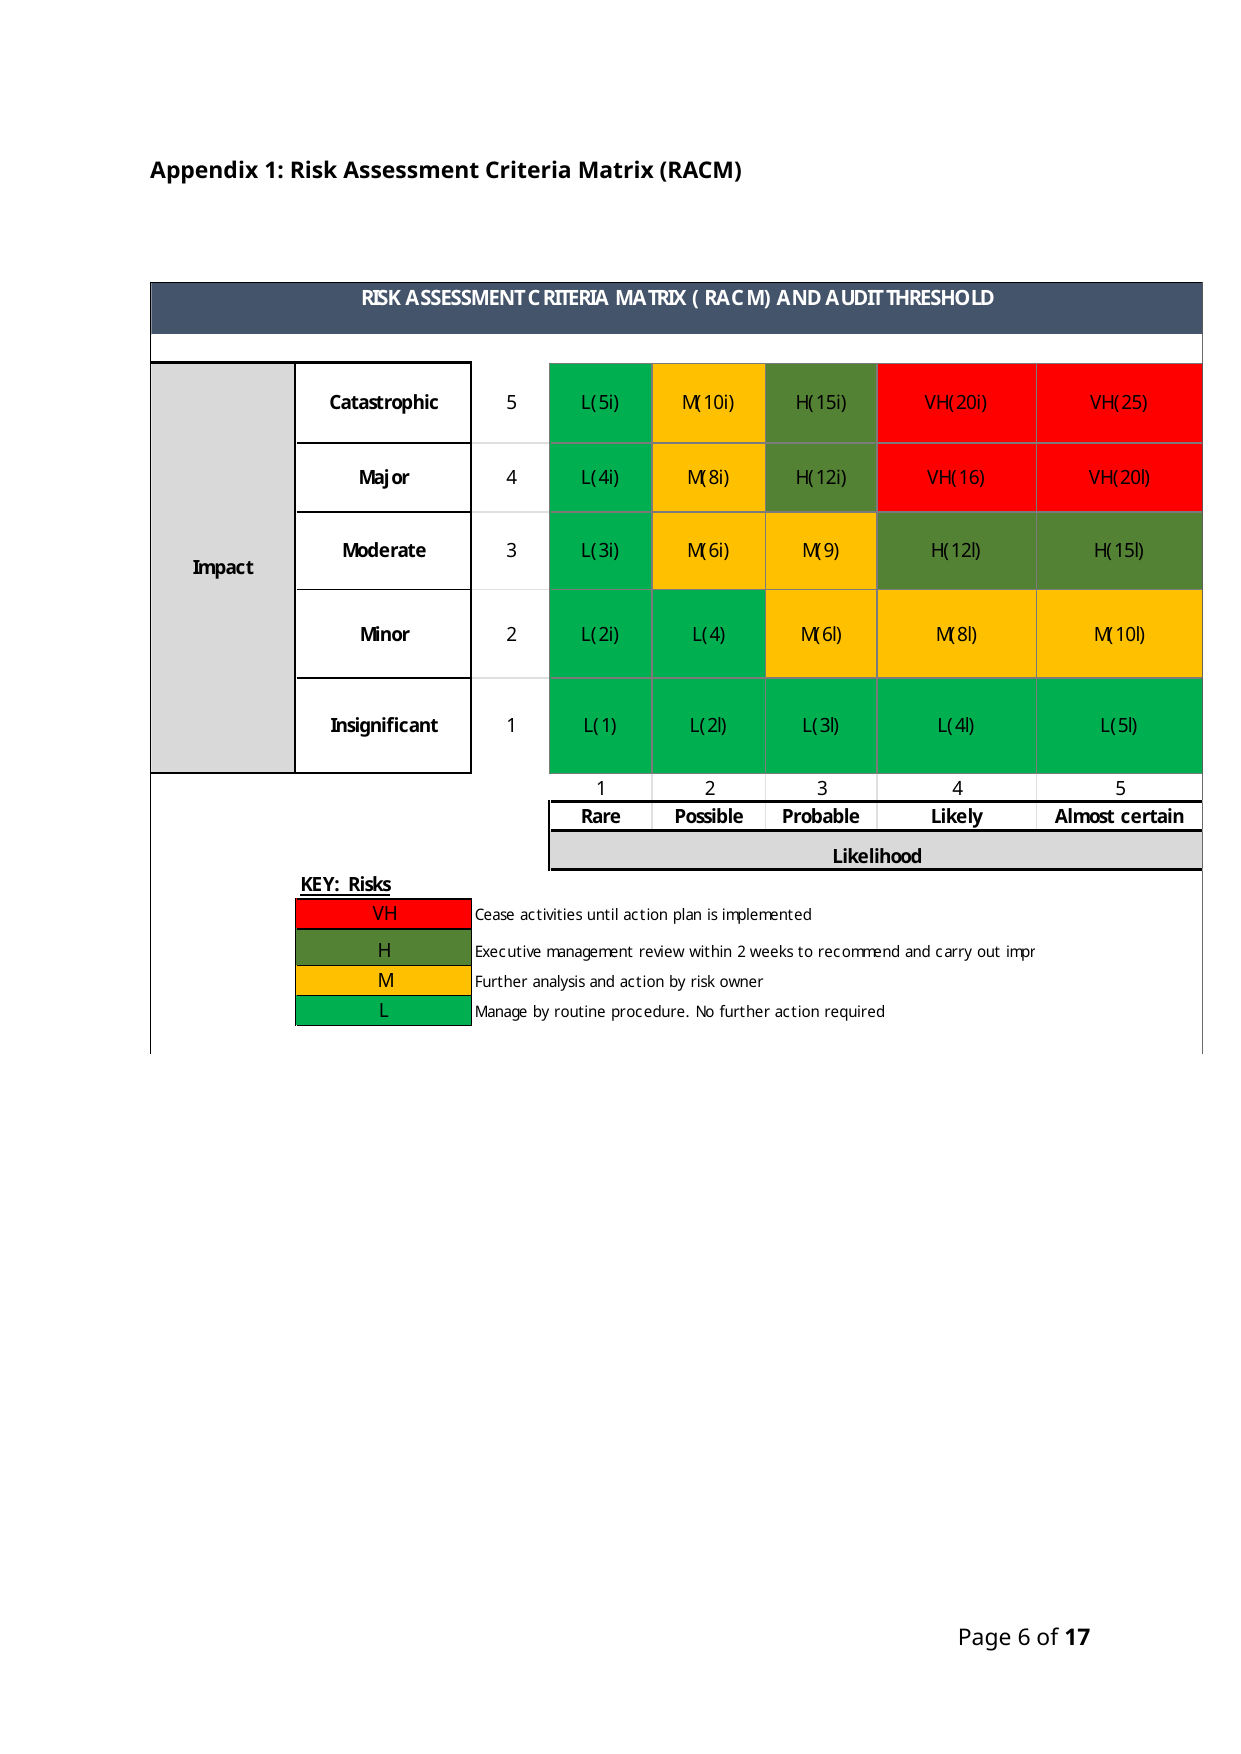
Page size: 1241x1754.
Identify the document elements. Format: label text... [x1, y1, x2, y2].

subtitle Appendix 1: Risk Assessment Criteria Matrix (RACM) [150, 154, 1090, 185]
